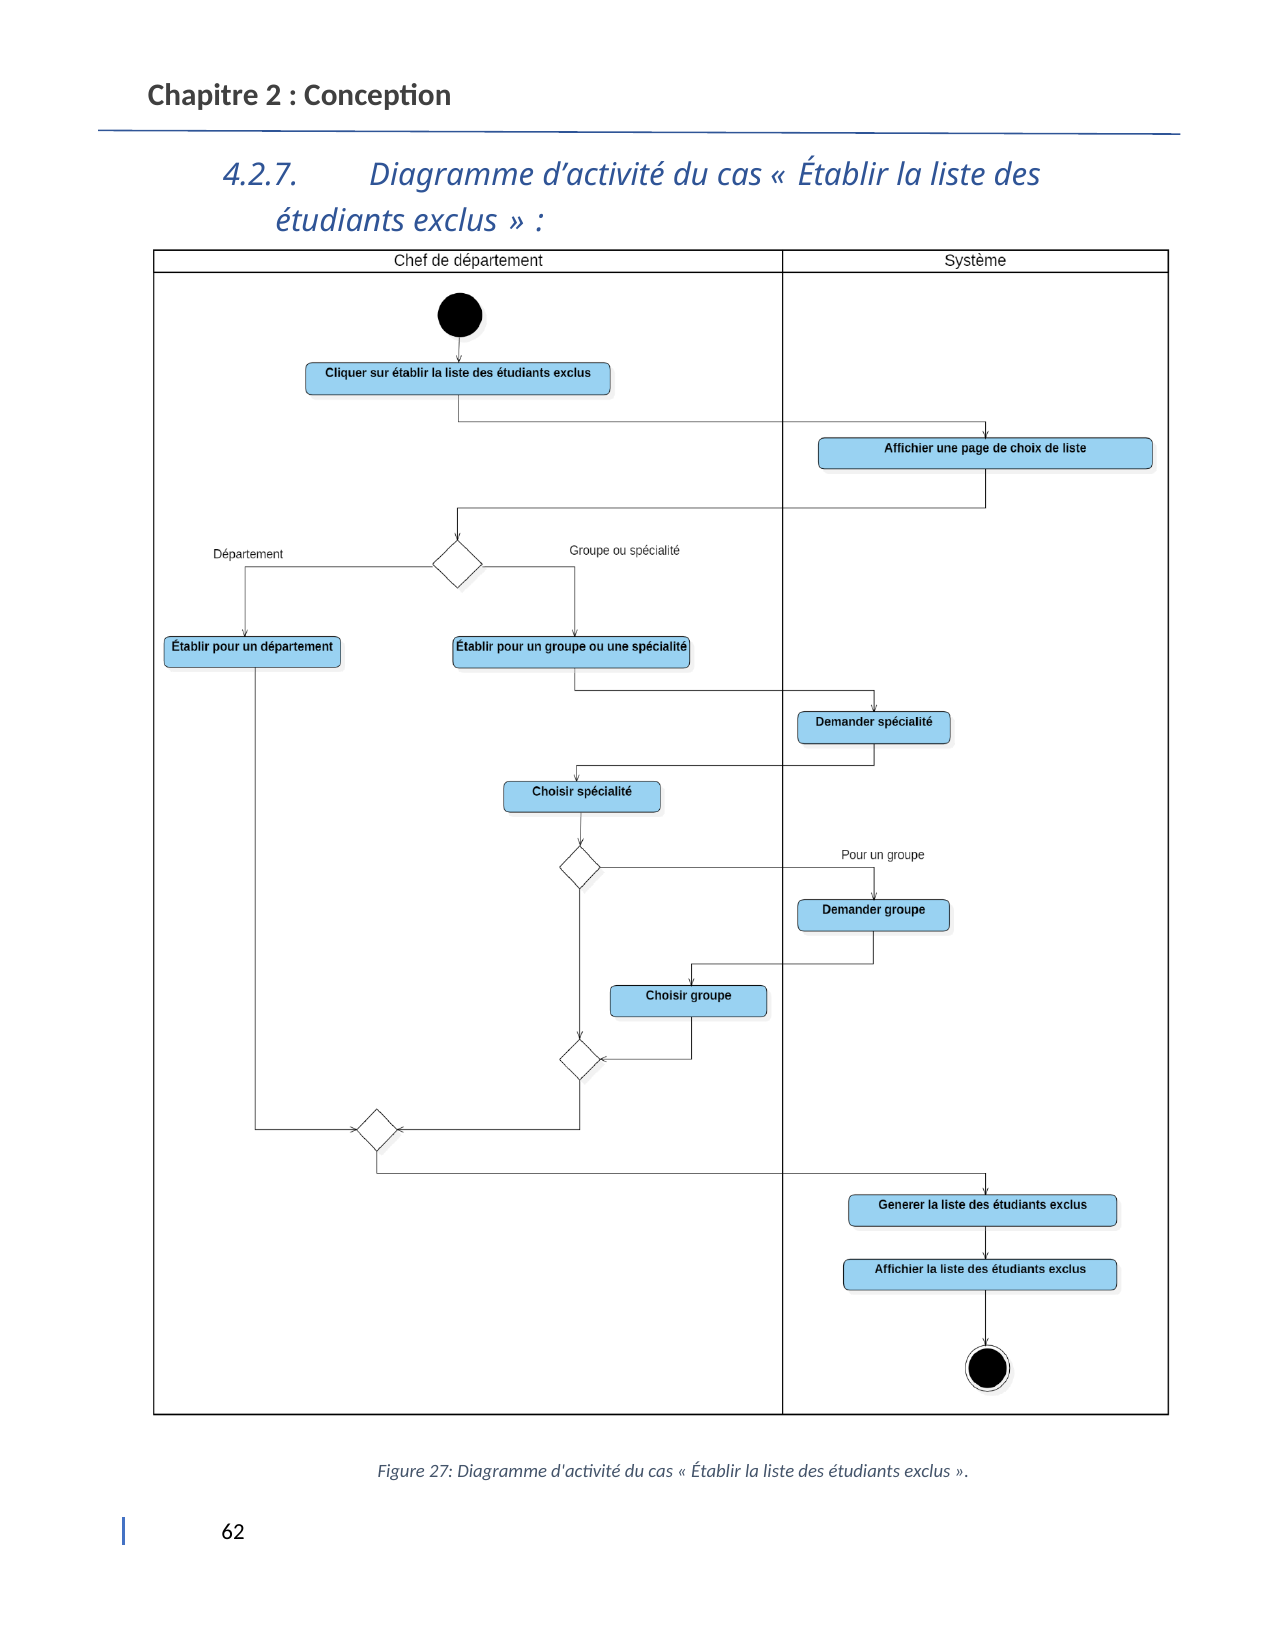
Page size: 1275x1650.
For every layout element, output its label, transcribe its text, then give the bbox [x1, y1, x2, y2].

subtitle Diagramme d’activité du cas « Établir la liste des étudiants exclus » : [223, 152, 1127, 240]
picture [147, 243, 1193, 1441]
